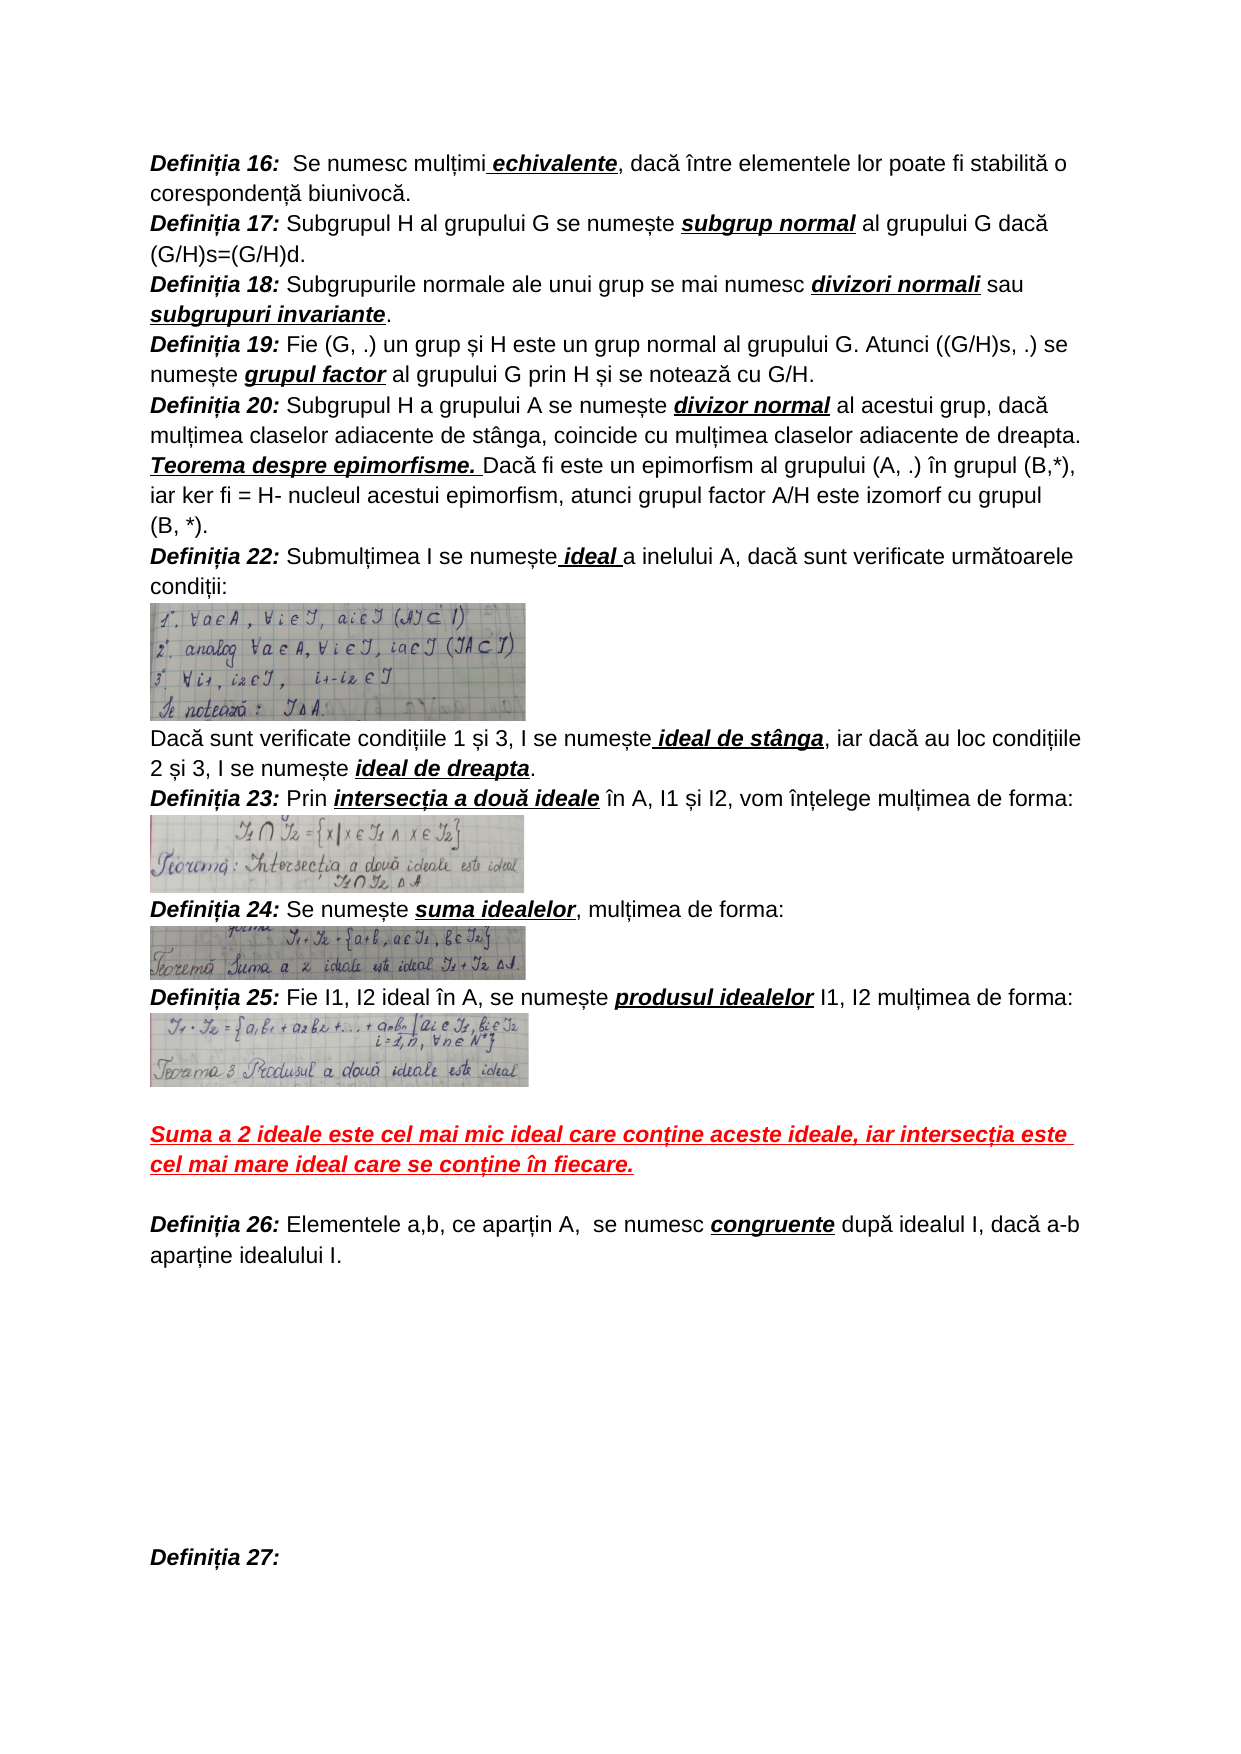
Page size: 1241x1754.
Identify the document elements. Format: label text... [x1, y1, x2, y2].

text Definiția 22: Submulțimea I se numește ideal a inelului A, dacă sunt verificate următoarele condiții: [150, 543, 1090, 599]
text Definiția 18: Subgrupurile normale ale unui grup se mai numesc divizori normali sau subgrupuri invariante. [150, 271, 1090, 327]
text Definiția 24: Se numește suma idealelor, mulțimea de forma: [150, 896, 1090, 922]
text Definiția 19: Fie (G, .) un grup și H este un grup normal al grupului G. Atunci ((G/H)s, .) se numește grupul factor al grupului G prin H și se notează cu G/H. [150, 331, 1090, 388]
text Definiția 23: Prin intersecția a două ideale în A, I1 și I2, vom înțelege mulțimea de forma: [150, 785, 1090, 811]
text Suma a 2 ideale este cel mai mic ideal care conține aceste ideale, iar intersecția este cel mai mare ideal care se conține în fiecare. [150, 1121, 1090, 1177]
picture [150, 815, 525, 893]
text Dacă sunt verificate condițiile 1 și 3, I se numește ideal de stânga, iar dacă au loc condițiile 2 și 3, I se numește ideal de dreapta. [150, 724, 1090, 781]
text Definiția 27: [150, 1544, 1090, 1570]
picture [150, 1013, 529, 1087]
text Teorema despre epimorfisme. Dacă fi este un epimorfism al grupului (A, .) în grupul (B,*), iar ker fi = H- nucleul acestui epimorfism, atunci grupul factor A/H este izomorf cu grupul [150, 452, 1090, 509]
text (B, *). [150, 512, 1090, 539]
text Definiția 25: Fie I1, I2 ideal în A, se numește produsul idealelor I1, I2 mulțimea de forma: [150, 983, 1090, 1010]
picture [150, 603, 526, 721]
text Definiția 16: Se numesc mulțimi echivalente, dacă între elementele lor poate fi stabilită o corespondență biunivocă. [150, 150, 1090, 207]
picture [150, 926, 526, 980]
text Definiția 26: Elementele a,b, ce aparțin A, se numesc congruente după idealul I, dacă a-b aparține idealului I. [150, 1211, 1090, 1268]
text Definiția 20: Subgrupul H a grupului A se numește divizor normal al acestui grup, dacă mulțimea claselor adiacente de stânga, coincide cu mulțimea claselor adiacente de dreapta. [150, 392, 1090, 448]
text Definiția 17: Subgrupul H al grupului G se numește subgrup normal al grupului G dacă (G/H)s=(G/H)d. [150, 210, 1090, 267]
